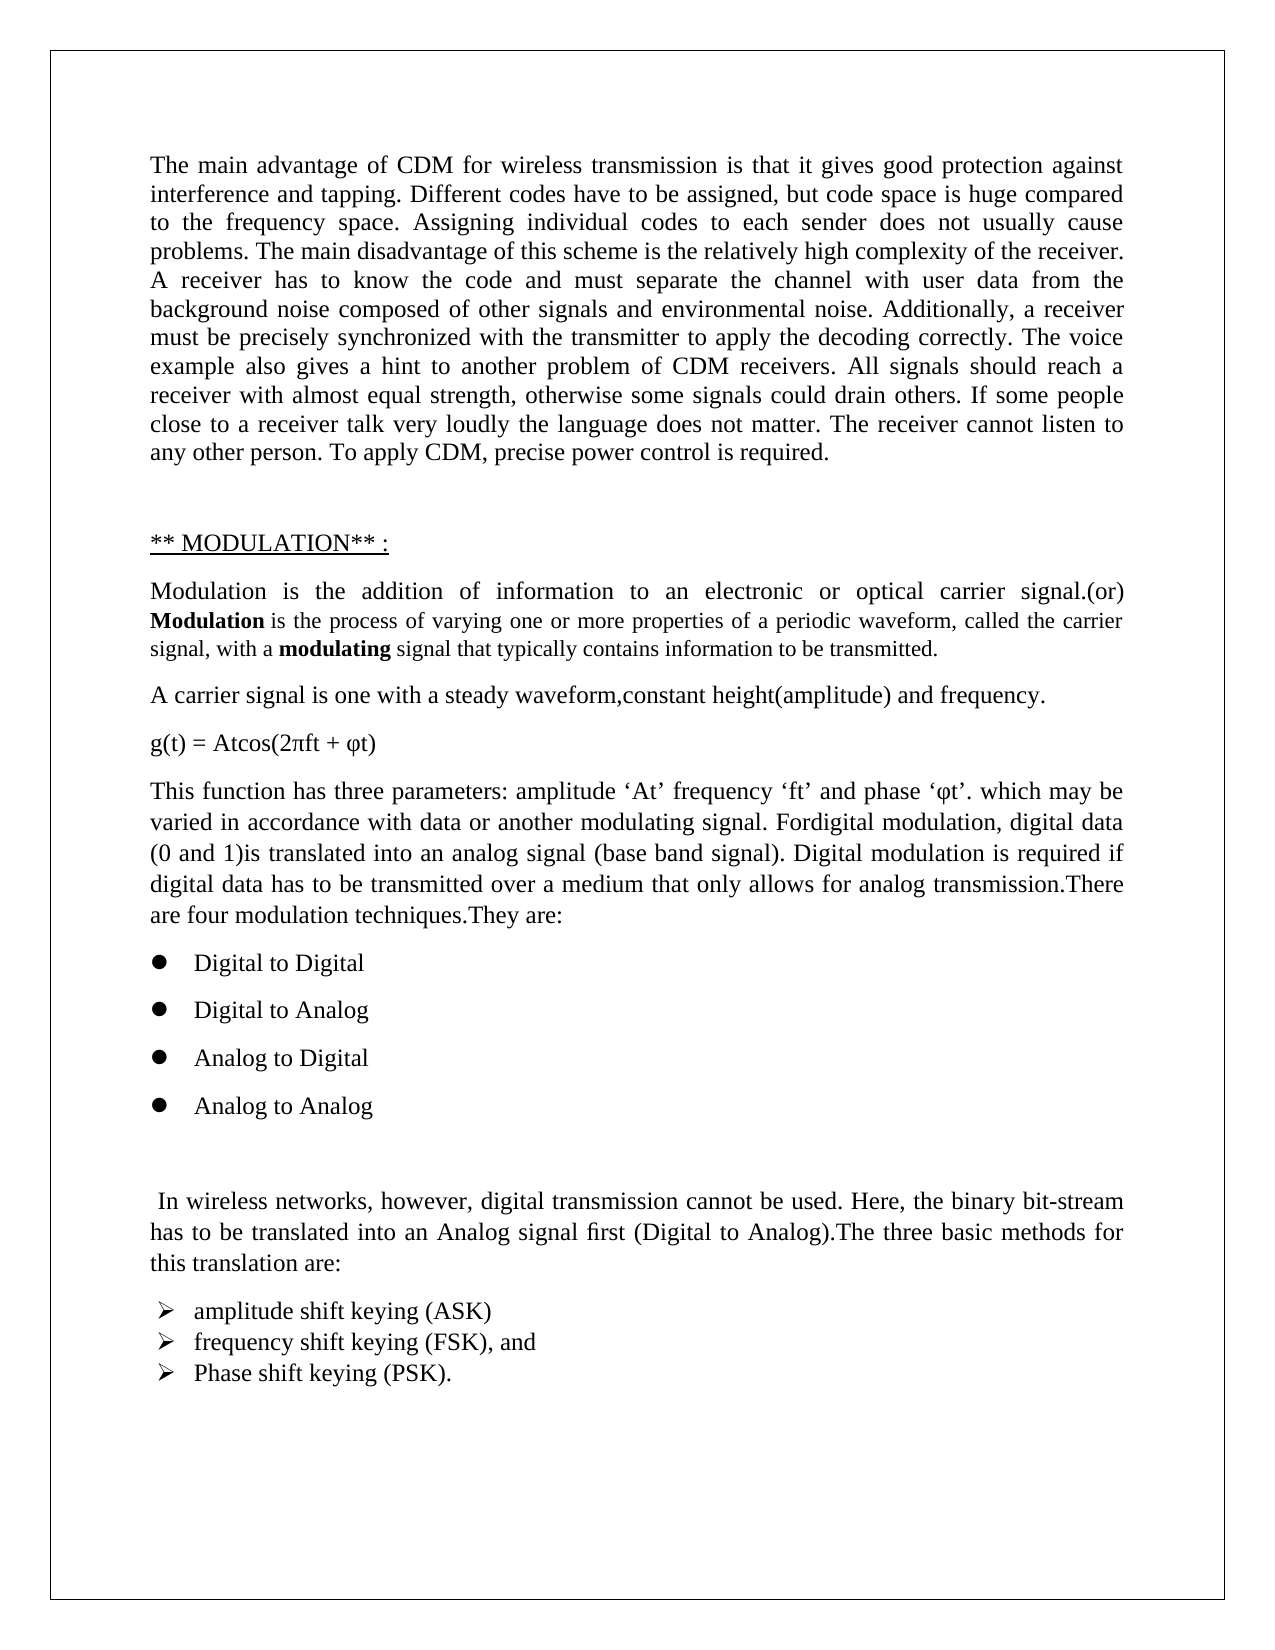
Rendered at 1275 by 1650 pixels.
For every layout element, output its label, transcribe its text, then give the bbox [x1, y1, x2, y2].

list Digital to Analog [150, 995, 1125, 1024]
text g(t) = Atcos(2πft + φt) [150, 728, 1125, 757]
list Analog to Digital [150, 1043, 1125, 1072]
text The main advantage of CDM for wireless transmission is that it gives good protection against interference and tapping. Different codes have to be assigned, but code space is huge compared to the frequency space. Assigning individual codes to each sender does not usually cause problems. The main disadvantage of this scheme is the relatively high complexity of the receiver. A receiver has to know the code and must separate the channel with user data from the background noise composed of other signals and environmental noise. Additionally, a receiver must be precisely synchronized with the transmitter to apply the decoding correctly. The voice example also gives a hint to another problem of CDM receivers. All signals should reach a receiver with almost equal strength, otherwise some signals could drain others. If some people close to a receiver talk very loudly the language does not matter. The receiver cannot listen to any other person. To apply CDM, precise power control is required. [150, 150, 1125, 466]
list Digital to Digital [150, 948, 1125, 976]
text ** MODULATION** : [150, 528, 1125, 557]
text This function has three parameters: amplitude ‘At’ frequency ‘ft’ and phase ‘φt’. which may be varied in accordance with data or another modulating signal. Fordigital modulation, digital data (0 and 1)is translated into an analog signal (base band signal). Digital modulation is required if digital data has to be transmitted over a medium that only allows for analog transmission.There are four modulation techniques.They are: [150, 776, 1125, 929]
list Phase shift keying (PSK). [156, 1358, 1125, 1387]
list amplitude shift keying (ASK) [156, 1296, 1125, 1325]
list Analog to Analog [150, 1091, 1125, 1119]
text A carrier signal is one with a steady waveform,constant height(amplitude) and frequency. [150, 680, 1125, 709]
list frequency shift keying (FSK), and [156, 1327, 1125, 1356]
text Modulation is the addition of information to an electronic or optical carrier signal.(or) Modulation is the process of varying one or more properties of a periodic waveform, called the carrier signal, with a modulating signal that typically contains information to be transmitted. [150, 576, 1125, 662]
text In wireless networks, however, digital transmission cannot be used. Here, the binary bit-stream has to be translated into an Analog signal ﬁrst (Digital to Analog).The three basic methods for this translation are: [150, 1186, 1125, 1277]
